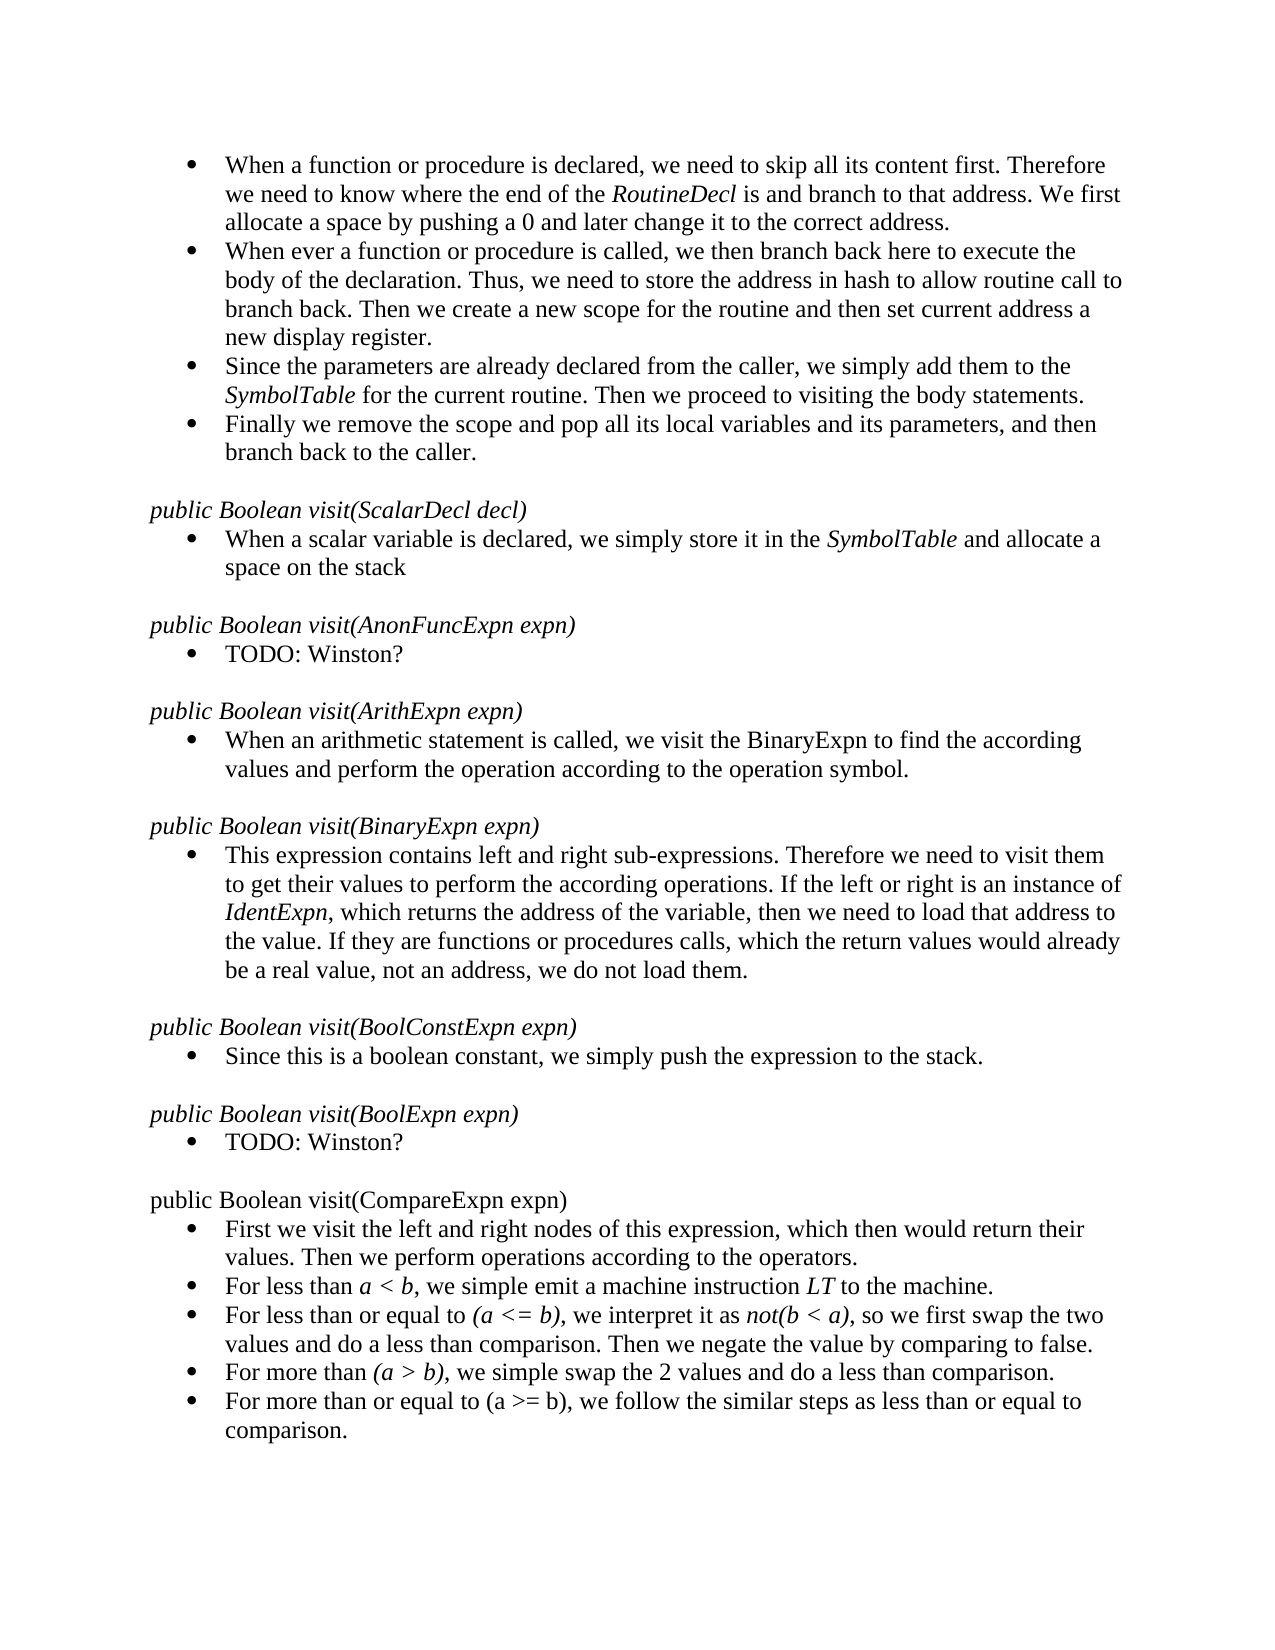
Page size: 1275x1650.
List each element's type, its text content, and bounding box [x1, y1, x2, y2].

text public Boolean visit(CompareExpn expn) [150, 1185, 1125, 1214]
list For more than (a > b), we simple swap the 2 values and do a less than comparison. [187, 1357, 1125, 1386]
list When ever a function or procedure is called, we then branch back here to execute the body of the declaration. Thus, we need to store the address in hash to allow routine call to branch back. Then we create a new scope for the routine and then set current address a new display register. [187, 236, 1125, 351]
text public Boolean visit(BoolConstExpn expn) [150, 1012, 1125, 1041]
list For more than or equal to (a >= b), we follow the similar steps as less than or equal to comparison. [187, 1386, 1125, 1444]
text public Boolean visit(BinaryExpn expn) [150, 811, 1125, 840]
list For less than a < b, we simple emit a machine instruction LT to the machine. [187, 1271, 1125, 1300]
text public Boolean visit(ArithExpn expn) [150, 696, 1125, 725]
list Since the parameters are already declared from the caller, we simply add them to the SymbolTable for the current routine. Then we proceed to visiting the body statements. [187, 351, 1125, 409]
text public Boolean visit(ScalarDecl decl) [150, 495, 1125, 524]
list Finally we remove the scope and pop all its local variables and its parameters, and then branch back to the caller. [187, 409, 1125, 466]
list When a scalar variable is declared, we simply store it in the SymbolTable and allocate a space on the stack [187, 524, 1125, 581]
list Since this is a boolean constant, we simply push the expression to the stack. [187, 1041, 1125, 1070]
list TODO: Winston? [187, 639, 1125, 667]
list TODO: Winston? [187, 1127, 1125, 1156]
list When a function or procedure is declared, we need to skip all its content first. Therefore we need to know where the end of the RoutineDecl is and branch to that address. We first allocate a space by pushing a 0 and later change it to the correct address. [187, 150, 1125, 236]
list For less than or equal to (a <= b), we interpret it as not(b < a), so we first swap the two values and do a less than comparison. Then we negate the value by comparing to false. [187, 1300, 1125, 1357]
list This expression contains left and right sub-expressions. Therefore we need to visit them to get their values to perform the according operations. If the left or right is an instance of IdentExpn, which returns the address of the variable, then we need to load that address to the value. If they are functions or procedures calls, which the return values would already be a real value, not an address, we do not load them. [187, 840, 1125, 984]
text public Boolean visit(AnonFuncExpn expn) [150, 610, 1125, 639]
list When an arithmetic statement is called, we visit the BinaryExpn to find the according values and perform the operation according to the operation symbol. [187, 725, 1125, 782]
text public Boolean visit(BoolExpn expn) [150, 1099, 1125, 1127]
list First we visit the left and right nodes of this expression, which then would return their values. Then we perform operations according to the operators. [187, 1214, 1125, 1271]
